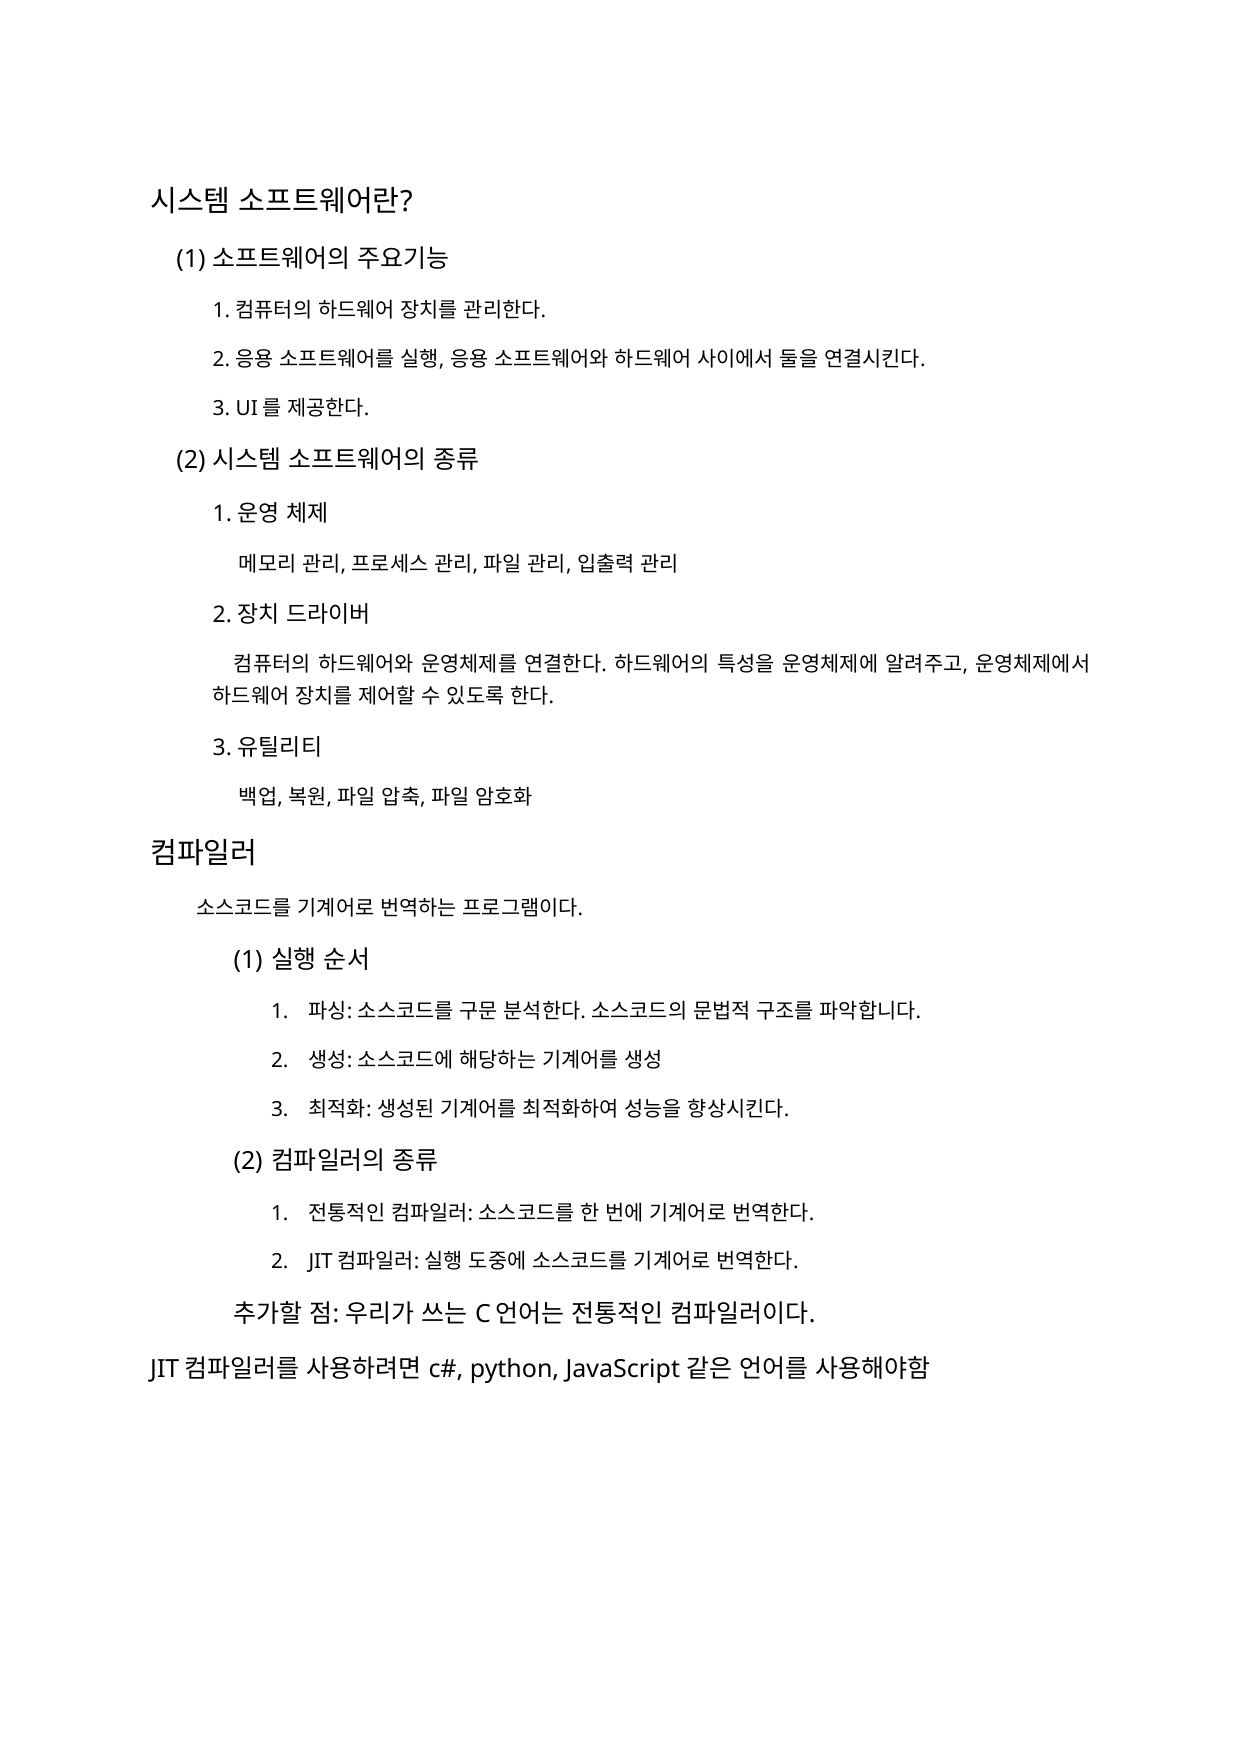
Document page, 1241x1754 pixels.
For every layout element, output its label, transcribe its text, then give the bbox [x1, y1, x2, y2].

text 1. 운영 체제 [212, 495, 1090, 528]
list 파싱: 소스코드를 구문 분석한다. 소스코드의 문법적 구조를 파악합니다. [271, 994, 1090, 1025]
text 컴퓨터의 하드웨어와 운영체제를 연결한다. 하드웨어의 특성을 운영체제에 알려주고, 운영체제에서 하드웨어 장치를 제어할 수 있도록 한다. [212, 648, 1090, 710]
text 3. UI를 제공한다. [212, 391, 1090, 422]
list 컴파일러의 종류 [233, 1141, 1090, 1177]
text JIT컴파일러를 사용하려면 c#, python, JavaScript 같은 언어를 사용해야함 [150, 1348, 1090, 1384]
list 실행 순서 [233, 939, 1090, 976]
text (2) 시스템 소프트웨어의 종류 [171, 440, 1090, 476]
text 백업, 복원, 파일 압축, 파일 암호화 [212, 781, 1090, 811]
text 메모리 관리, 프로세스 관리, 파일 관리, 입출력 관리 [212, 547, 1090, 577]
text 2. 장치 드라이버 [212, 596, 1090, 629]
text 2. 응용 소프트웨어를 실행, 응용 소프트웨어와 하드웨어 사이에서 둘을 연결시킨다. [212, 342, 1090, 373]
list 전통적인 컴파일러: 소스코드를 한 번에 기계어로 번역한다. [271, 1196, 1090, 1226]
text 3. 유틸리티 [212, 728, 1090, 762]
text (1) 소프트웨어의 주요기능 [171, 239, 1090, 275]
text 시스템 소프트웨어란? [150, 177, 1090, 219]
list 최적화: 생성된 기계어를 최적화하여 성능을 향상시킨다. [271, 1092, 1090, 1122]
list 생성: 소스코드에 해당하는 기계어를 생성 [271, 1043, 1090, 1073]
text 소스코드를 기계어로 번역하는 프로그램이다. [150, 891, 1090, 921]
text 추가할 점: 우리가 쓰는 C언어는 전통적인 컴파일러이다. [150, 1293, 1090, 1329]
text 컴파일러 [150, 829, 1090, 872]
text 1. 컴퓨터의 하드웨어 장치를 관리한다. [212, 294, 1090, 324]
list JIT컴파일러: 실행 도중에 소스코드를 기계어로 번역한다. [271, 1244, 1090, 1275]
